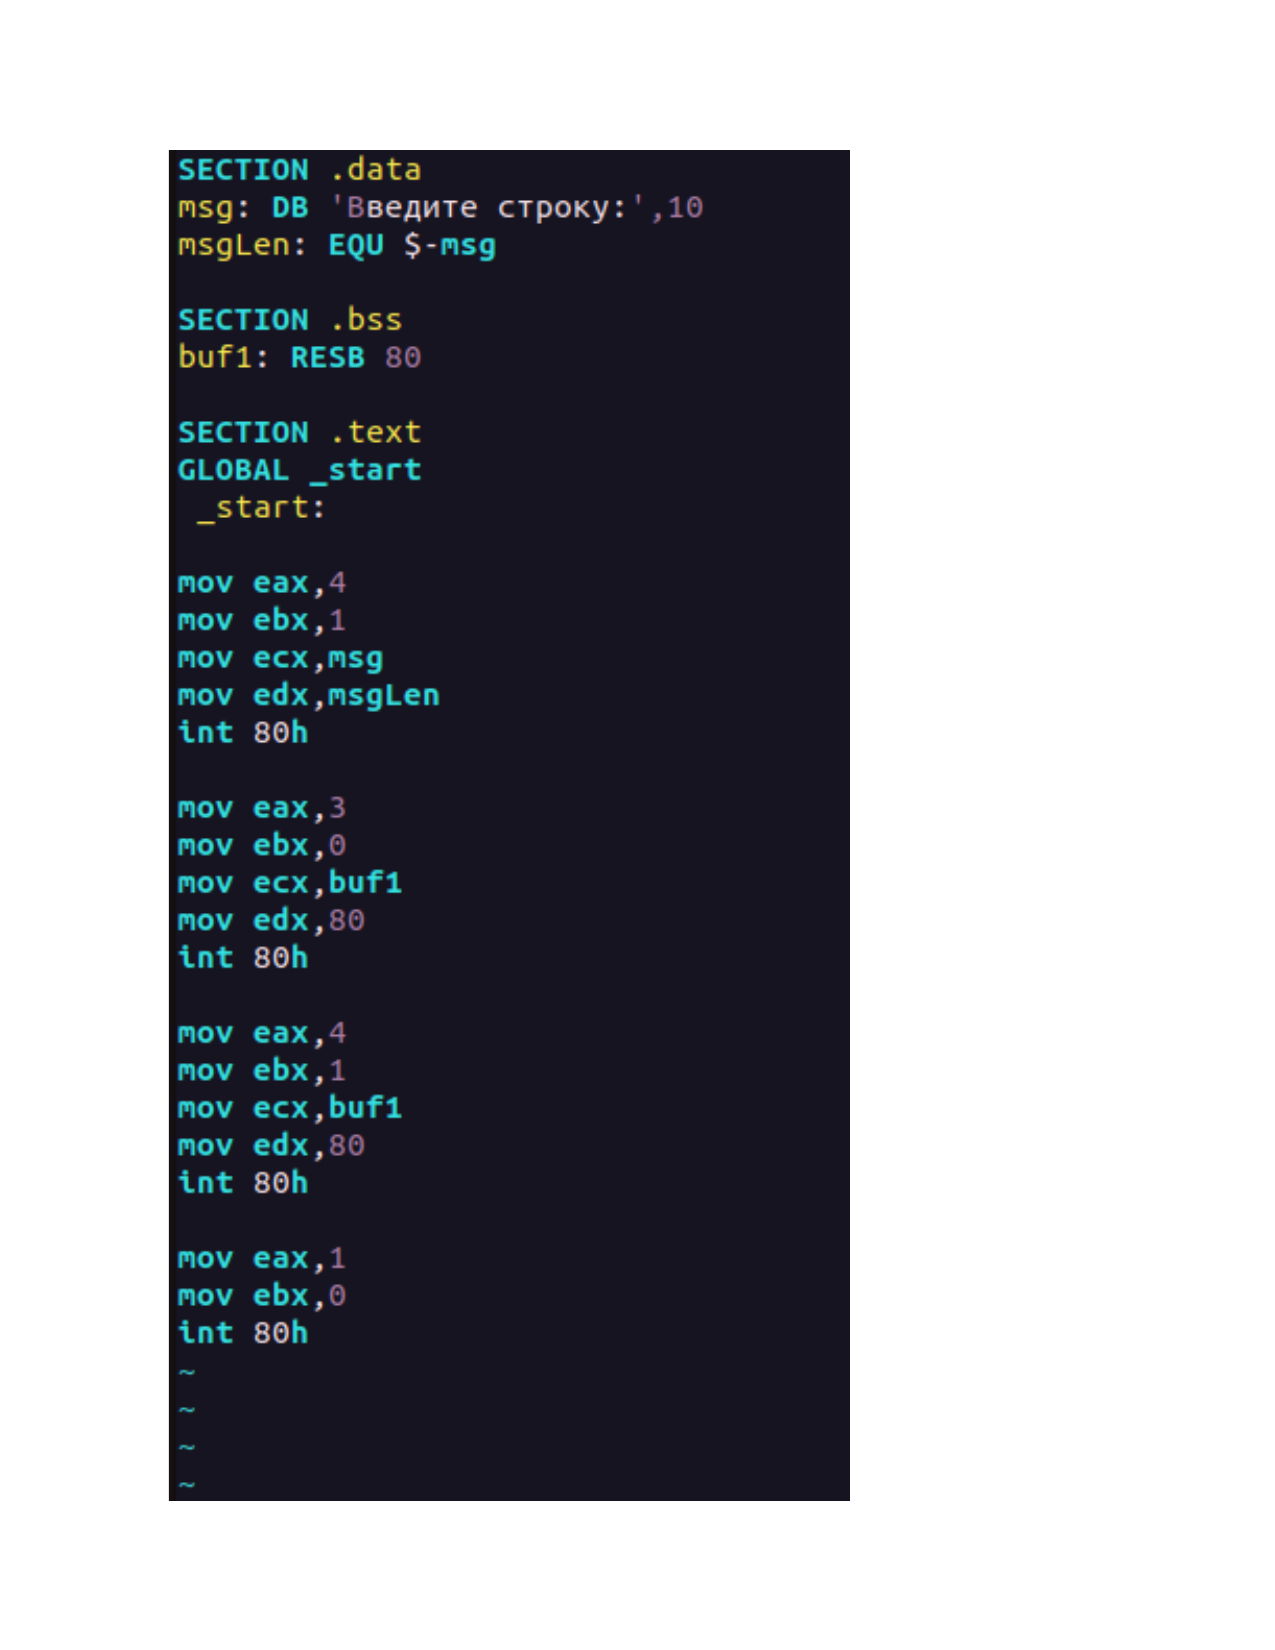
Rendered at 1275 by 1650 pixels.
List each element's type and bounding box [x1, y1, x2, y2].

picture [168, 150, 850, 1501]
